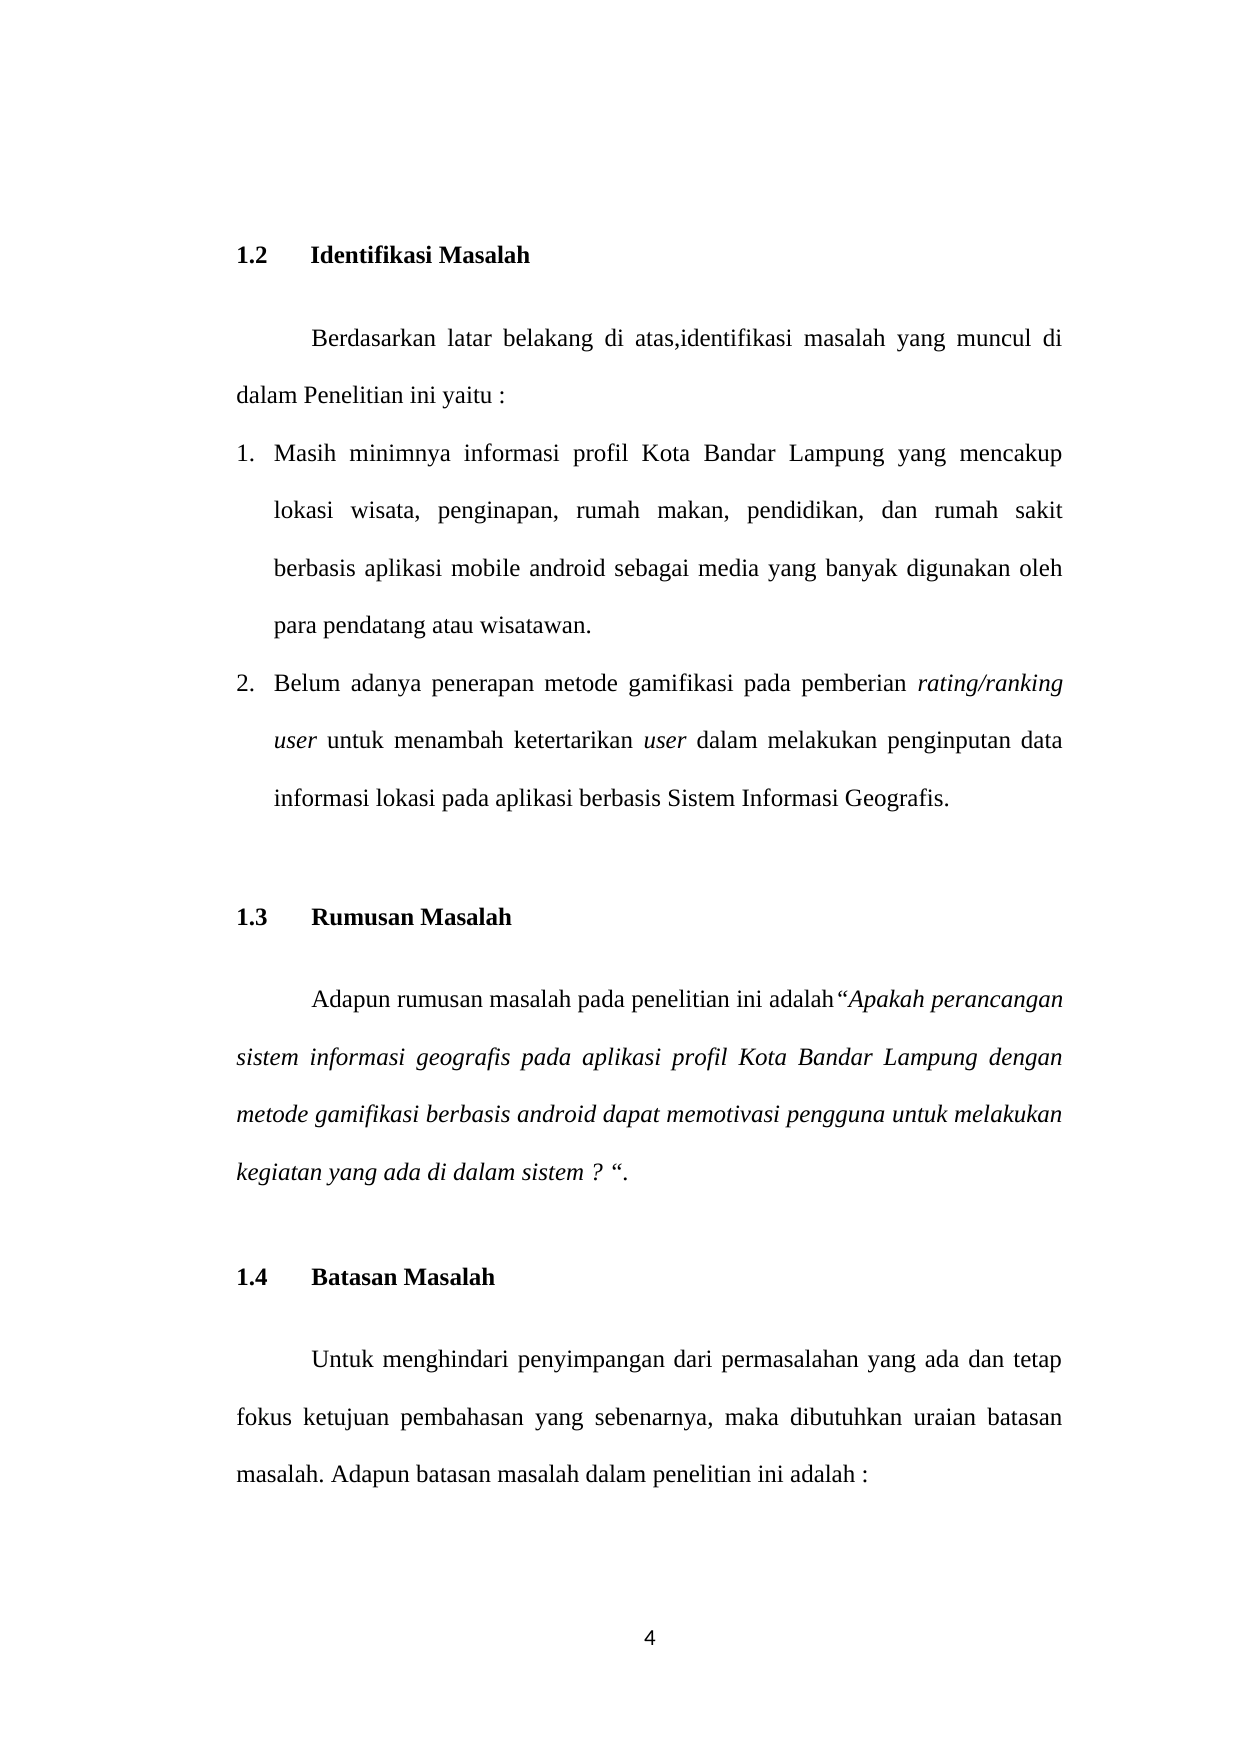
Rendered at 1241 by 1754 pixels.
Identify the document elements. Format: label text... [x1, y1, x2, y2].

text Adapun rumusan masalah pada penelitian ini adalah“Apakah perancangan sistem informasi geografis pada aplikasi profil Kota Bandar Lampung dengan metode gamifikasi berbasis android dapat memotivasi pengguna untuk melakukan kegiatan yang ada di dalam sistem ? “. [236, 984, 1063, 1186]
subtitle 1.4 Batasan Masalah [236, 1262, 1063, 1291]
subtitle 1.3 Rumusan Masalah [236, 902, 1063, 931]
text Berdasarkan latar belakang di atas,identifikasi masalah yang muncul di dalam Penelitian ini yaitu : [236, 323, 1063, 409]
list Masih minimnya informasi profil Kota Bandar Lampung yang mencakup lokasi wisata, penginapan, rumah makan, pendidikan, dan rumah sakit berbasis aplikasi mobile android sebagai media yang banyak digunakan oleh para pendatang atau wisatawan. [236, 438, 1063, 639]
text Untuk menghindari penyimpangan dari permasalahan yang ada dan tetap fokus ketujuan pembahasan yang sebenarnya, maka dibutuhkan uraian batasan masalah. Adapun batasan masalah dalam penelitian ini adalah : [236, 1344, 1063, 1488]
subtitle 1.2 Identifikasi Masalah [236, 240, 1063, 269]
list Belum adanya penerapan metode gamifikasi pada pemberian rating/ranking user untuk menambah ketertarikan user dalam melakukan penginputan data informasi lokasi pada aplikasi berbasis Sistem Informasi Geografis. [236, 668, 1063, 812]
